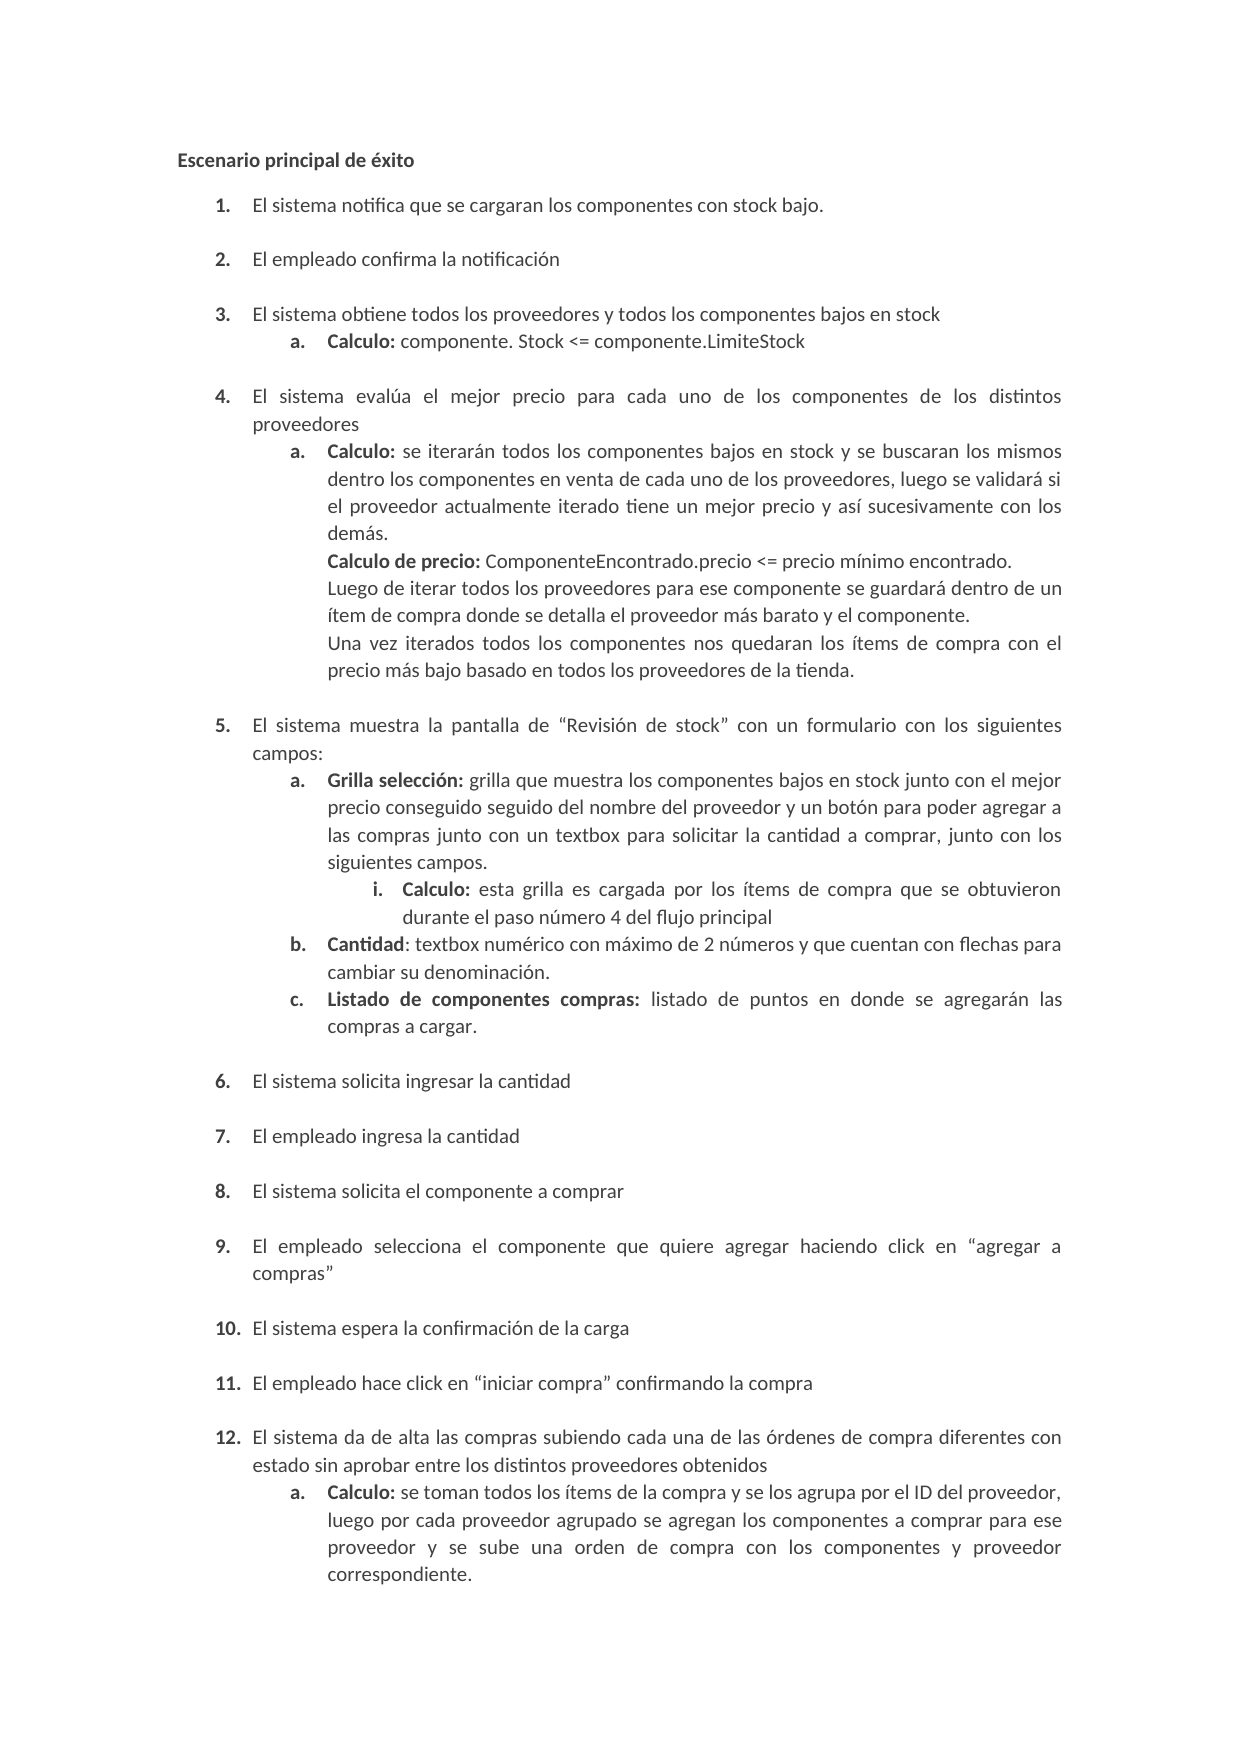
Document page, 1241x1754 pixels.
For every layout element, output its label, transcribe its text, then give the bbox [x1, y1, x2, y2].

list El empleado hace click en “iniciar compra” confirmando la compra [215, 1370, 1063, 1395]
list Calculo: esta grilla es cargada por los ítems de compra que se obtuvieron durante el paso número 4 del flujo principal [383, 877, 1063, 929]
list El sistema da de alta las compras subiendo cada una de las órdenes de compra diferentes con estado sin aprobar entre los distintos proveedores obtenidos [215, 1424, 1063, 1477]
list Listado de componentes compras: listado de puntos en donde se agregarán las compras a cargar. [290, 986, 1063, 1039]
list El sistema solicita el componente a comprar [215, 1178, 1063, 1203]
list Calculo: componente. Stock <= componente.LimiteStock [290, 329, 1063, 354]
list El sistema espera la confirmación de la carga [215, 1315, 1063, 1340]
list Una vez iterados todos los componentes nos quedaran los ítems de compra con el precio más bajo basado en todos los proveedores de la tienda. [327, 630, 1063, 683]
list Cantidad: textbox numérico con máximo de 2 números y que cuentan con flechas para cambiar su denominación. [290, 931, 1063, 984]
list El sistema muestra la pantalla de “Revisión de stock” con un formulario con los siguientes campos: [215, 712, 1063, 765]
list El sistema solicita ingresar la cantidad [215, 1068, 1063, 1094]
list El empleado confirma la notificación [215, 247, 1063, 272]
list El empleado ingresa la cantidad [215, 1123, 1063, 1149]
list Calculo de precio: ComponenteEncontrado.precio <= precio mínimo encontrado. [327, 548, 1063, 573]
text Escenario principal de éxito [177, 148, 1063, 173]
list Grilla selección: grilla que muestra los componentes bajos en stock junto con el mejor precio conseguido seguido del nombre del proveedor y un botón para poder agregar a las compras junto con un textbox para solicitar la cantidad a comprar, junto con los siguientes campos. [290, 767, 1063, 875]
list Calculo: se toman todos los ítems de la compra y se los agrupa por el ID del proveedor, luego por cada proveedor agrupado se agregan los componentes a comprar para ese proveedor y se sube una orden de compra con los componentes y proveedor correspondiente. [290, 1479, 1063, 1587]
list El sistema evalúa el mejor precio para cada uno de los componentes de los distintos proveedores [215, 383, 1063, 436]
list El empleado selecciona el componente que quiere agregar haciendo click en “agregar a compras” [215, 1233, 1063, 1286]
list El sistema obtiene todos los proveedores y todos los componentes bajos en stock [215, 301, 1063, 327]
list Calculo: se iterarán todos los componentes bajos en stock y se buscaran los mismos dentro los componentes en venta de cada uno de los proveedores, luego se validará si el proveedor actualmente iterado tiene un mejor precio y así sucesivamente con los demás. [290, 438, 1063, 546]
list El sistema notifica que se cargaran los componentes con stock bajo. [215, 192, 1063, 217]
list Luego de iterar todos los proveedores para ese componente se guardará dentro de un ítem de compra donde se detalla el proveedor más barato y el componente. [327, 575, 1063, 628]
